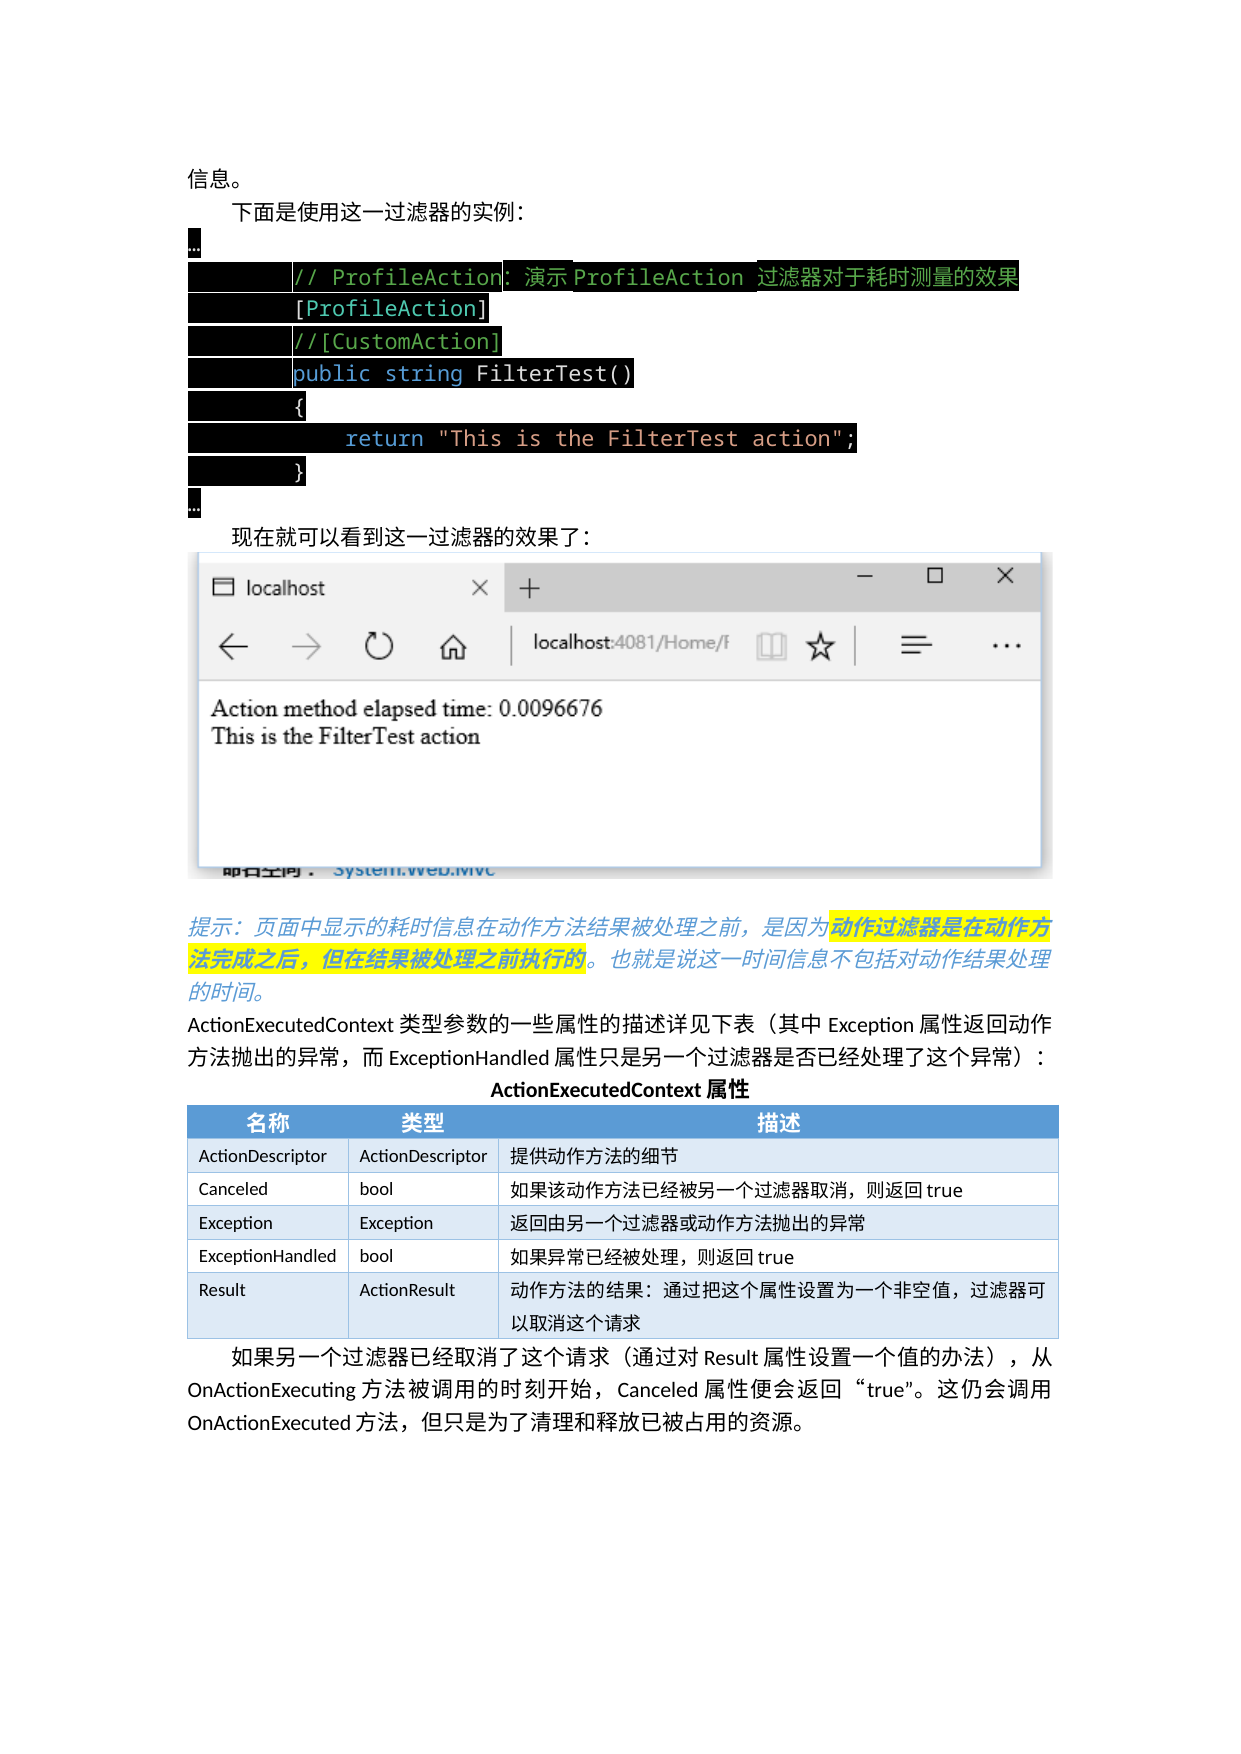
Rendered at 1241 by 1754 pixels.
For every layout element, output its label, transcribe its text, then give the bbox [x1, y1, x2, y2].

table_header 类型 [349, 1106, 498, 1138]
table_header 名称 [188, 1106, 348, 1138]
picture [187, 552, 1053, 879]
table_cell 返回由另一个过滤器或动作方法抛出的异常 [499, 1206, 1058, 1239]
table_header 描述 [499, 1106, 1058, 1138]
table_cell bool [349, 1240, 498, 1272]
text … [187, 487, 1053, 519]
text 下面是使用这一过滤器的实例： [187, 194, 1053, 227]
table_cell Canceled [188, 1173, 348, 1205]
table_cell bool [349, 1173, 498, 1205]
text } [187, 454, 1053, 487]
table_cell 动作方法的结果：通过把这个属性设置为一个非空值，过滤器可以取消这个请求 [499, 1273, 1058, 1338]
table_cell ActionResult [349, 1273, 498, 1338]
text //[CustomAction] [187, 324, 1053, 357]
table_cell ActionDescriptor [349, 1139, 498, 1172]
table_cell 提供动作方法的细节 [499, 1139, 1058, 1172]
text return "This is the FilterTest action"; [187, 422, 1053, 454]
text // ProfileAction：演示 ProfileAction 过滤器对于耗时测量的效果 [187, 259, 1053, 292]
table_cell ActionDescriptor [188, 1139, 348, 1172]
table_cell 如果该动作方法已经被另一个过滤器取消，则返回true [499, 1173, 1058, 1205]
text … [187, 227, 1053, 259]
text ActionExecutedContext属性 [187, 1072, 1053, 1104]
text [ProfileAction] [187, 292, 1053, 324]
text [187, 162, 1053, 194]
text 提示：页面中显示的耗时信息在动作方法结果被处理之前，是因为动作过滤器是在动作方法完成之后，但在结果被处理之前执行的。也就是说这一时间信息不包括对动作结果处理的时间。 [187, 909, 1053, 1007]
text public string FilterTest() [187, 357, 1053, 389]
table_cell Exception [188, 1206, 348, 1239]
text ActionExecutedContext类型参数的一些属性的描述详见下表（其中Exception属性返回动作方法抛出的异常，而ExceptionHandled属性只是另一个过滤器是否已经处理了这个异常）： [187, 1007, 1053, 1072]
table_cell ExceptionHandled [188, 1240, 348, 1272]
table_cell Result [188, 1273, 348, 1338]
table_cell 如果异常已经被处理，则返回true [499, 1240, 1058, 1272]
table_cell Exception [349, 1206, 498, 1239]
text 如果另一个过滤器已经取消了这个请求（通过对Result属性设置一个值的办法），从OnActionExecuting方法被调用的时刻开始，Canceled属性便会返回“true”。这仍会调用OnActionExecuted方法，但只是为了清理和释放已被占用的资源。 [187, 1339, 1053, 1437]
text 现在就可以看到这一过滤器的效果了： [187, 519, 1053, 552]
text { [187, 389, 1053, 422]
